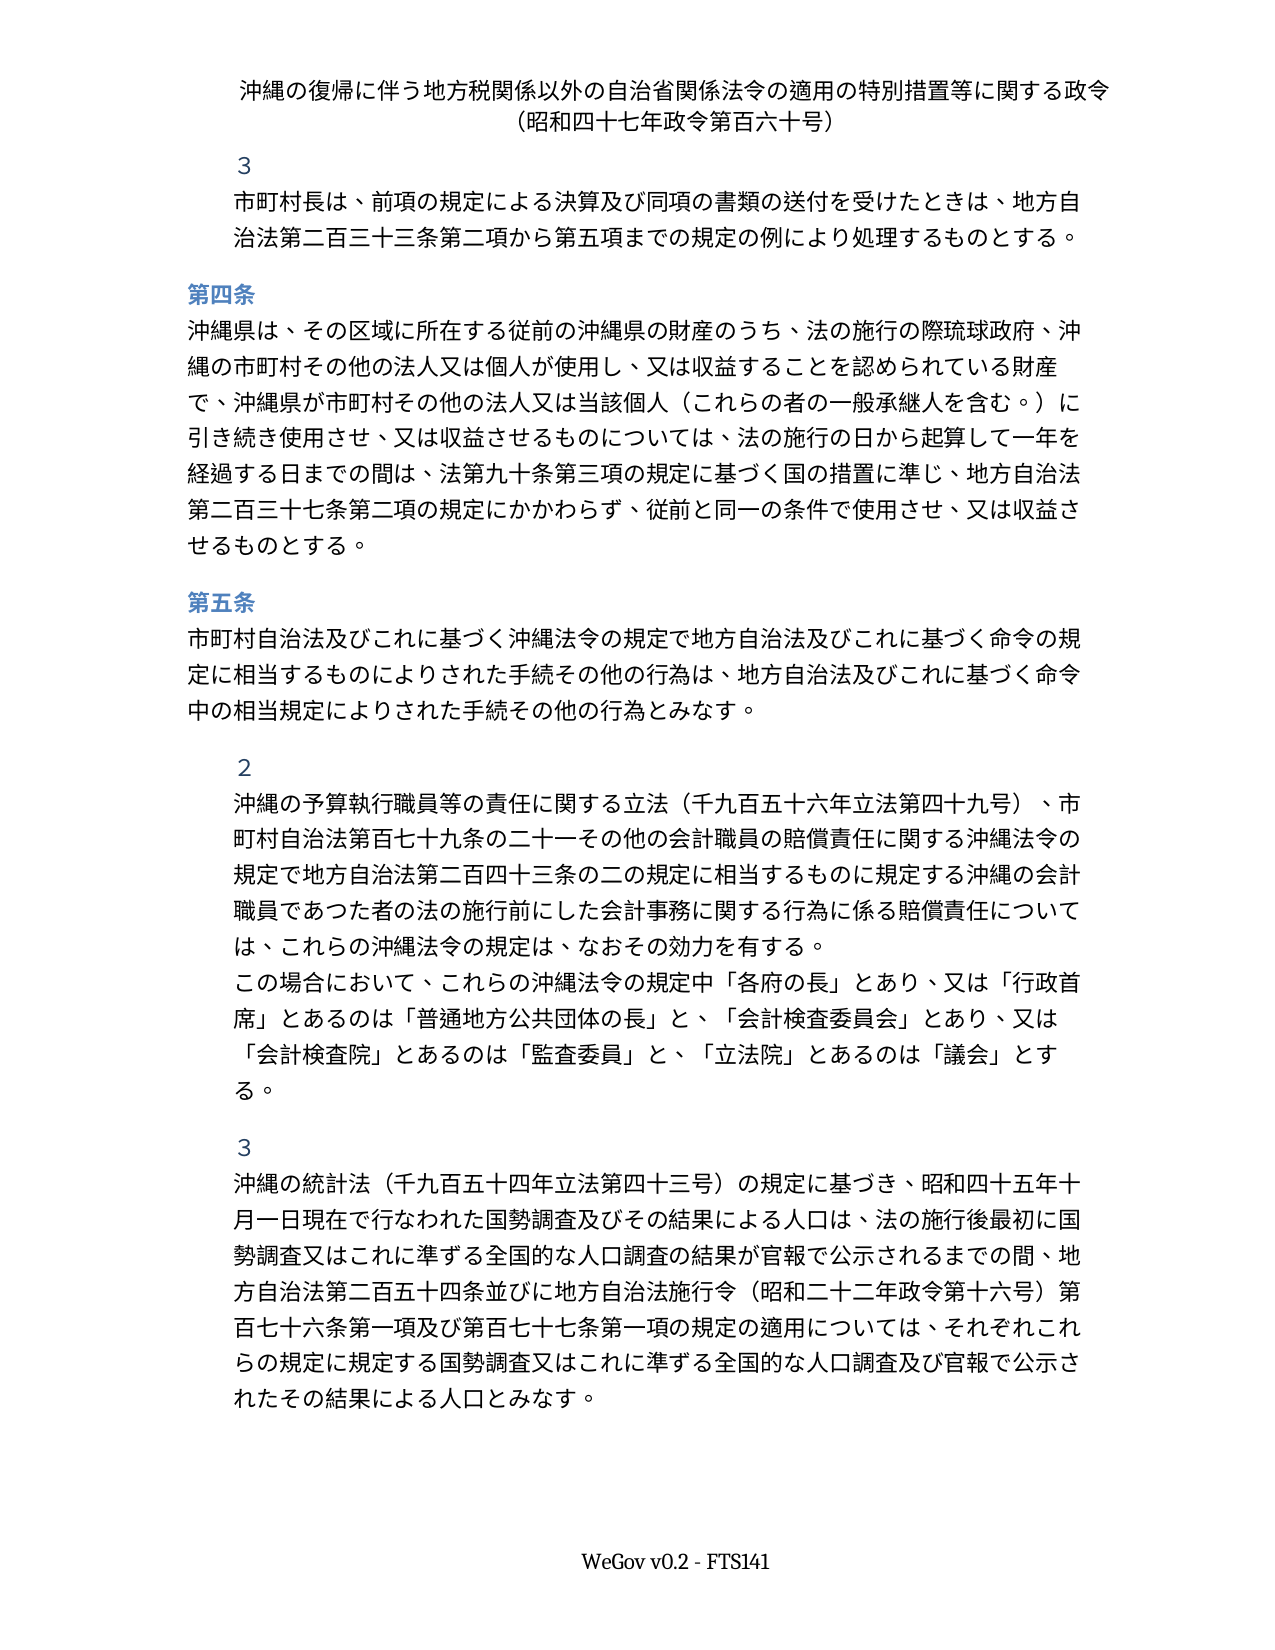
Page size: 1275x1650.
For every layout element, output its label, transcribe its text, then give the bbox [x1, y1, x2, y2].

text 市町村長は、前項の規定による決算及び同項の書類の送付を受けたときは、地方自治法第二百三十三条第二項から第五項までの規定の例により処理するものとする。 [233, 186, 1087, 253]
text 沖縄の予算執行職員等の責任に関する立法（千九百五十六年立法第四十九号）、市町村自治法第百七十九条の二十一その他の会計職員の賠償責任に関する沖縄法令の規定で地方自治法第二百四十三条の二の規定に相当するものに規定する沖縄の会計職員であつた者の法の施行前にした会計事務に関する行為に係る賠償責任については、これらの沖縄法令の規定は、なおその効力を有する。 この場合において、これらの沖縄法令の規定中「各府の長」とあり、又は「行政首席」とあるのは「普通地方公共団体の長」と、「会計検査委員会」とあり、又は「会計検査院」とあるのは「監査委員」と、「立法院」とあるのは「議会」とする。 [233, 787, 1087, 1106]
subtitle 第五条 [187, 587, 1087, 618]
subtitle ３ [233, 1132, 1087, 1163]
subtitle 第四条 [187, 279, 1087, 310]
subtitle ３ [233, 150, 1087, 181]
text 沖縄の統計法（千九百五十四年立法第四十三号）の規定に基づき、昭和四十五年十月一日現在で行なわれた国勢調査及びその結果による人口は、法の施行後最初に国勢調査又はこれに準ずる全国的な人口調査の結果が官報で公示されるまでの間、地方自治法第二百五十四条並びに地方自治法施行令（昭和二十二年政令第十六号）第百七十六条第一項及び第百七十七条第一項の規定の適用については、それぞれこれらの規定に規定する国勢調査又はこれに準ずる全国的な人口調査及び官報で公示されたその結果による人口とみなす。 [233, 1168, 1087, 1414]
text 市町村自治法及びこれに基づく沖縄法令の規定で地方自治法及びこれに基づく命令の規定に相当するものによりされた手続その他の行為は、地方自治法及びこれに基づく命令中の相当規定によりされた手続その他の行為とみなす。 [187, 623, 1087, 726]
text 沖縄県は、その区域に所在する従前の沖縄県の財産のうち、法の施行の際琉球政府、沖縄の市町村その他の法人又は個人が使用し、又は収益することを認められている財産で、沖縄県が市町村その他の法人又は当該個人（これらの者の一般承継人を含む。）に引き続き使用させ、又は収益させるものについては、法の施行の日から起算して一年を経過する日までの間は、法第九十条第三項の規定に基づく国の措置に準じ、地方自治法第二百三十七条第二項の規定にかかわらず、従前と同一の条件で使用させ、又は収益させるものとする。 [187, 314, 1087, 561]
subtitle ２ [233, 752, 1087, 783]
